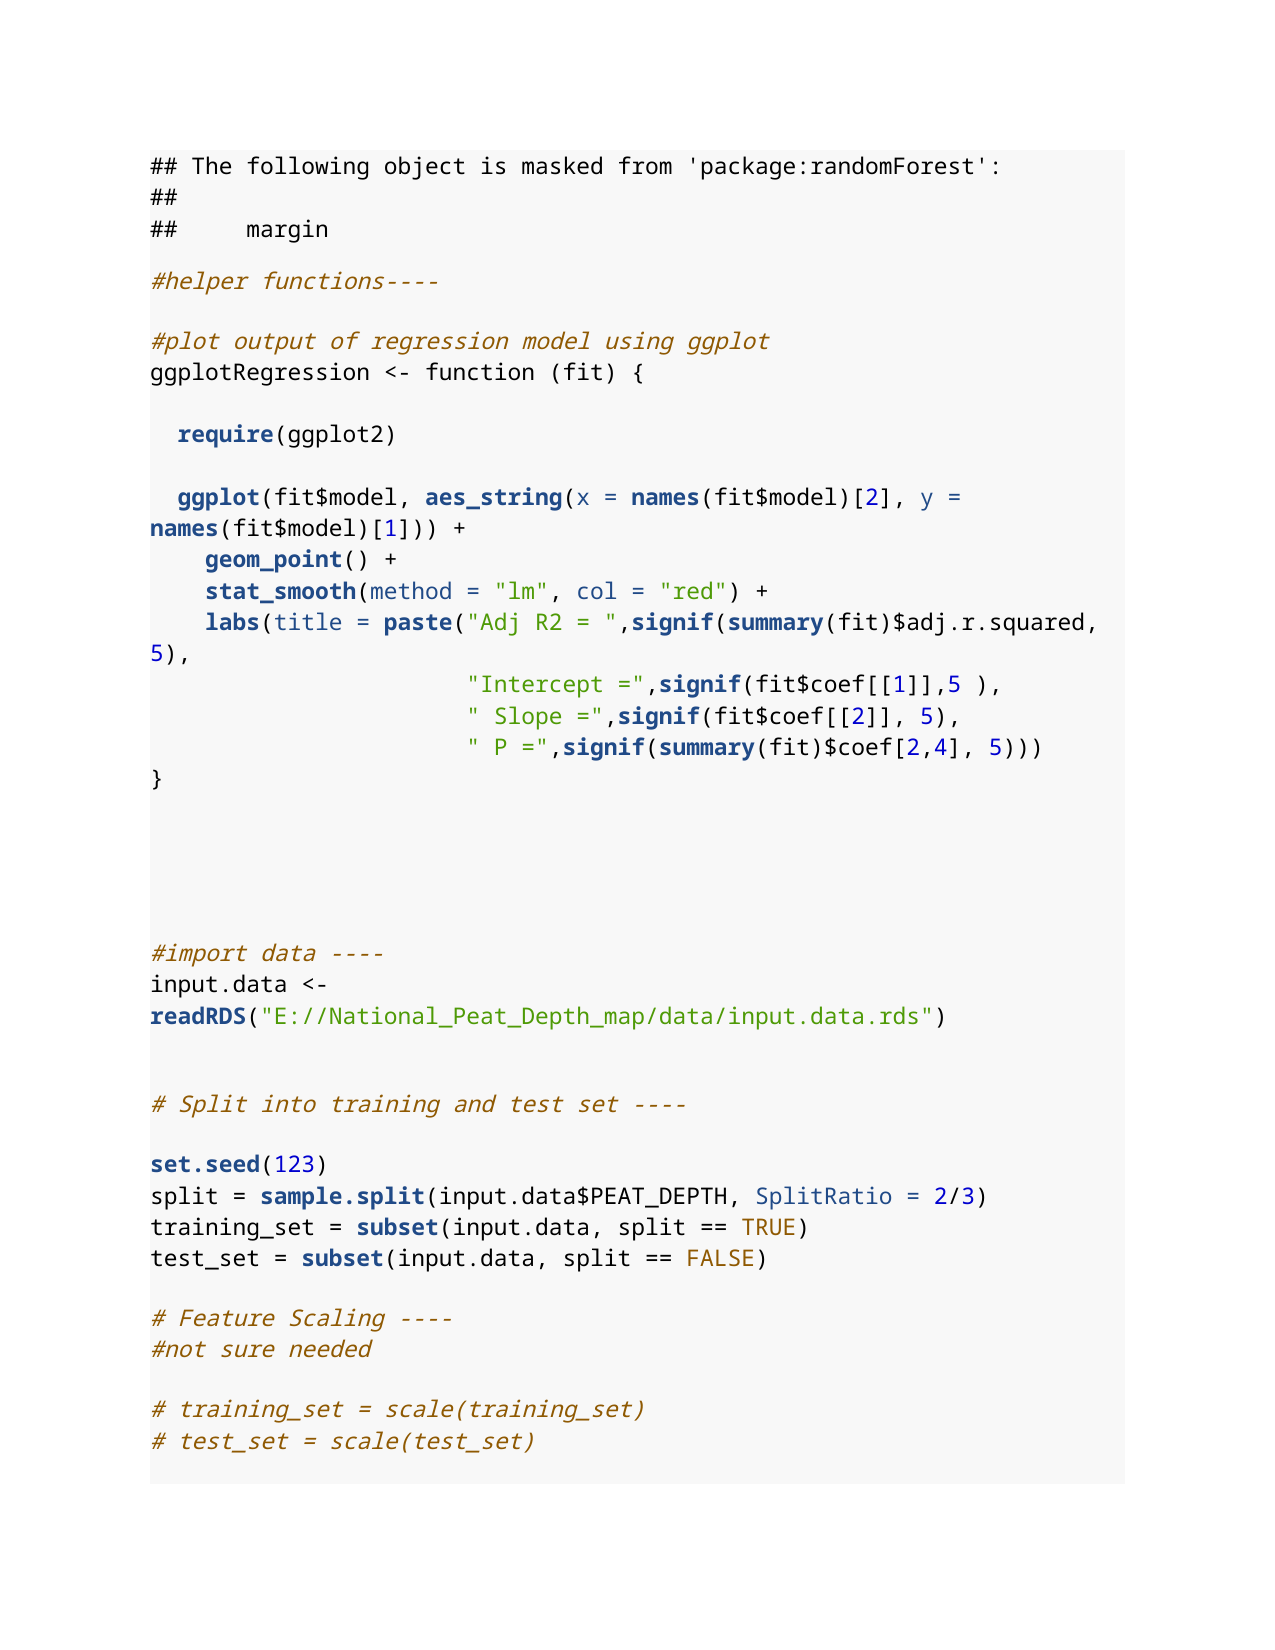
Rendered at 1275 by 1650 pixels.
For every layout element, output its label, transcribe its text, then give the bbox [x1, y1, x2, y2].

text ## The following object is masked from 'package:randomForest': ## ## margin [150, 150, 1125, 244]
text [150, 264, 1125, 1484]
